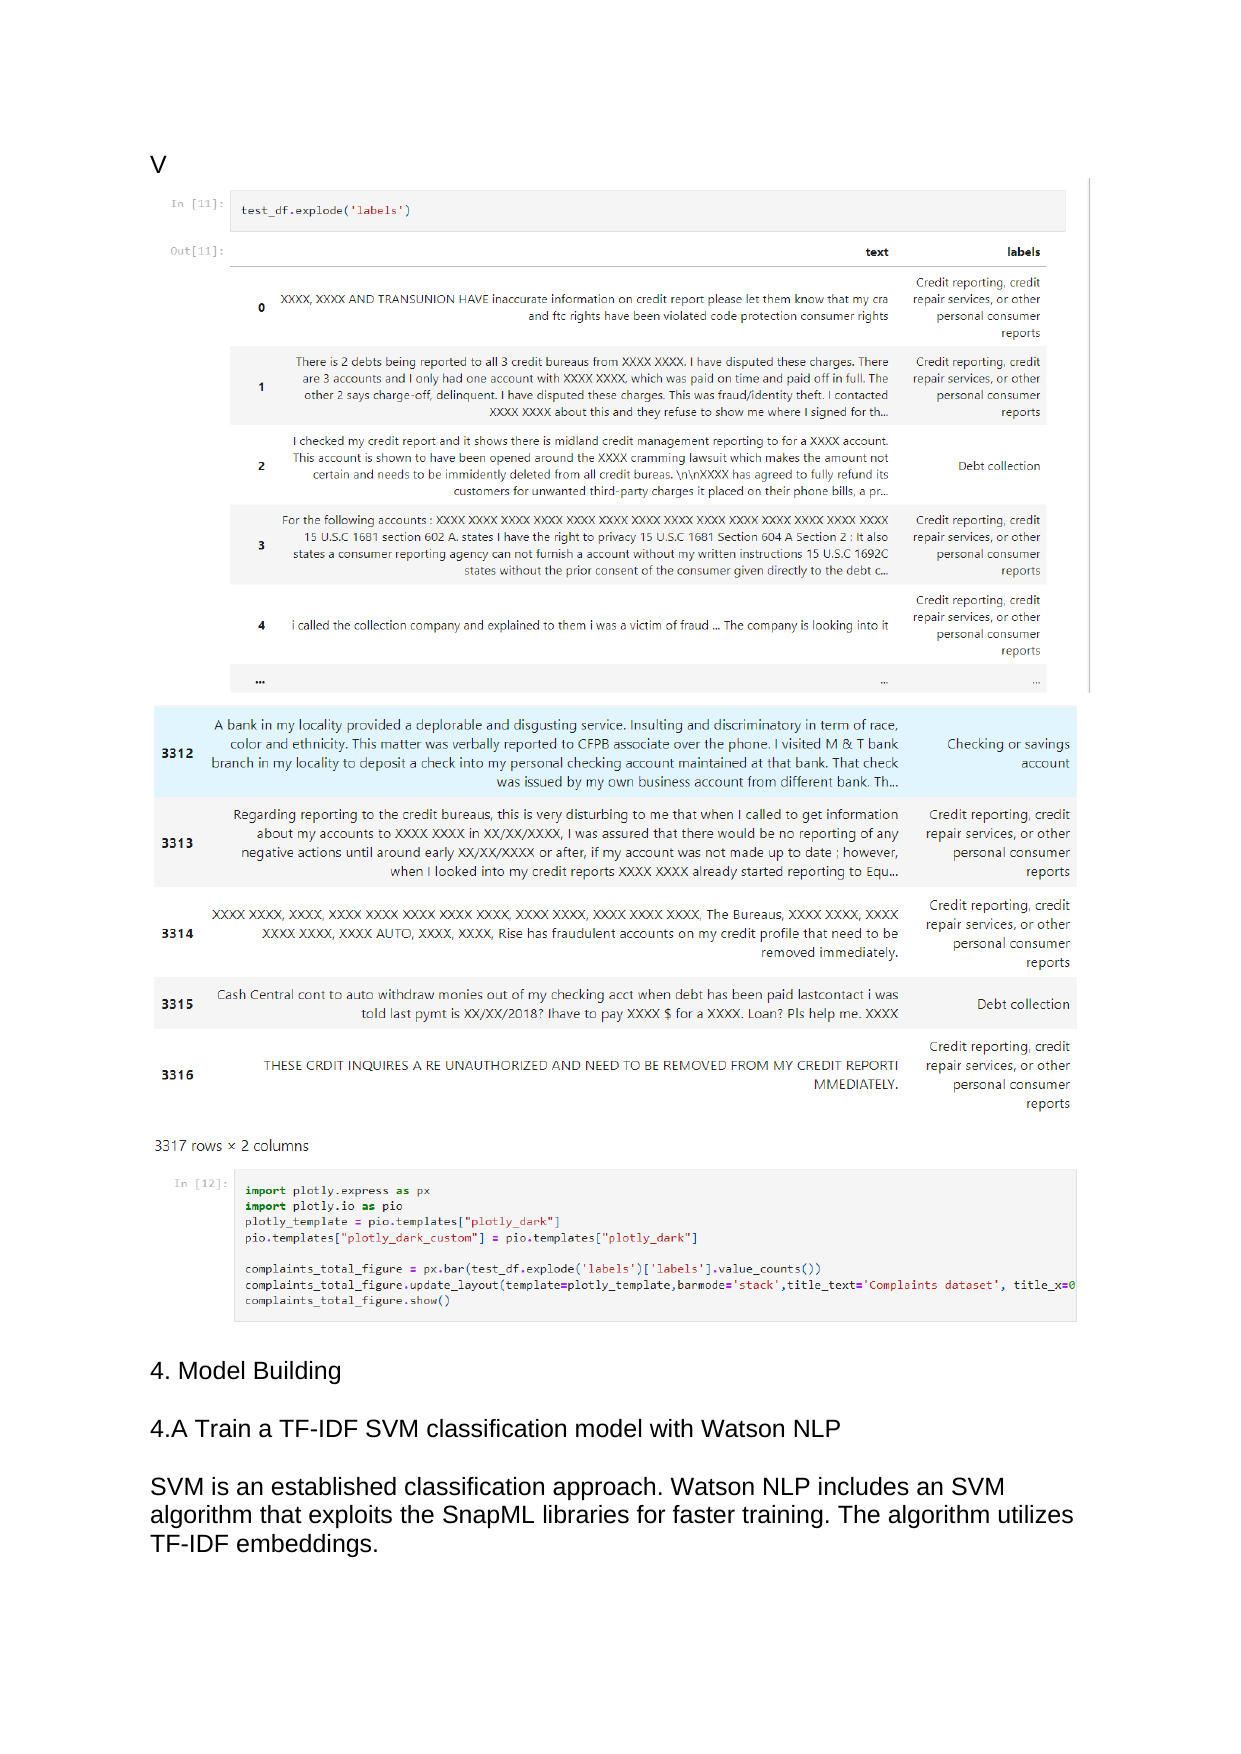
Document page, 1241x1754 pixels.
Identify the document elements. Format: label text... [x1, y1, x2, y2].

subtitle 4.A Train a TF-IDF SVM classification model with Watson NLP [150, 1413, 1090, 1442]
text SVM is an established classification approach. Watson NLP includes an SVM algorithm that exploits the SnapML libraries for faster training. The algorithm utilizes TF-IDF embeddings. [150, 1471, 1090, 1558]
text V [150, 150, 1090, 178]
subtitle 4. Model Building [150, 1356, 1090, 1384]
picture [150, 1166, 1091, 1327]
picture [150, 178, 1091, 693]
picture [150, 705, 1091, 1155]
